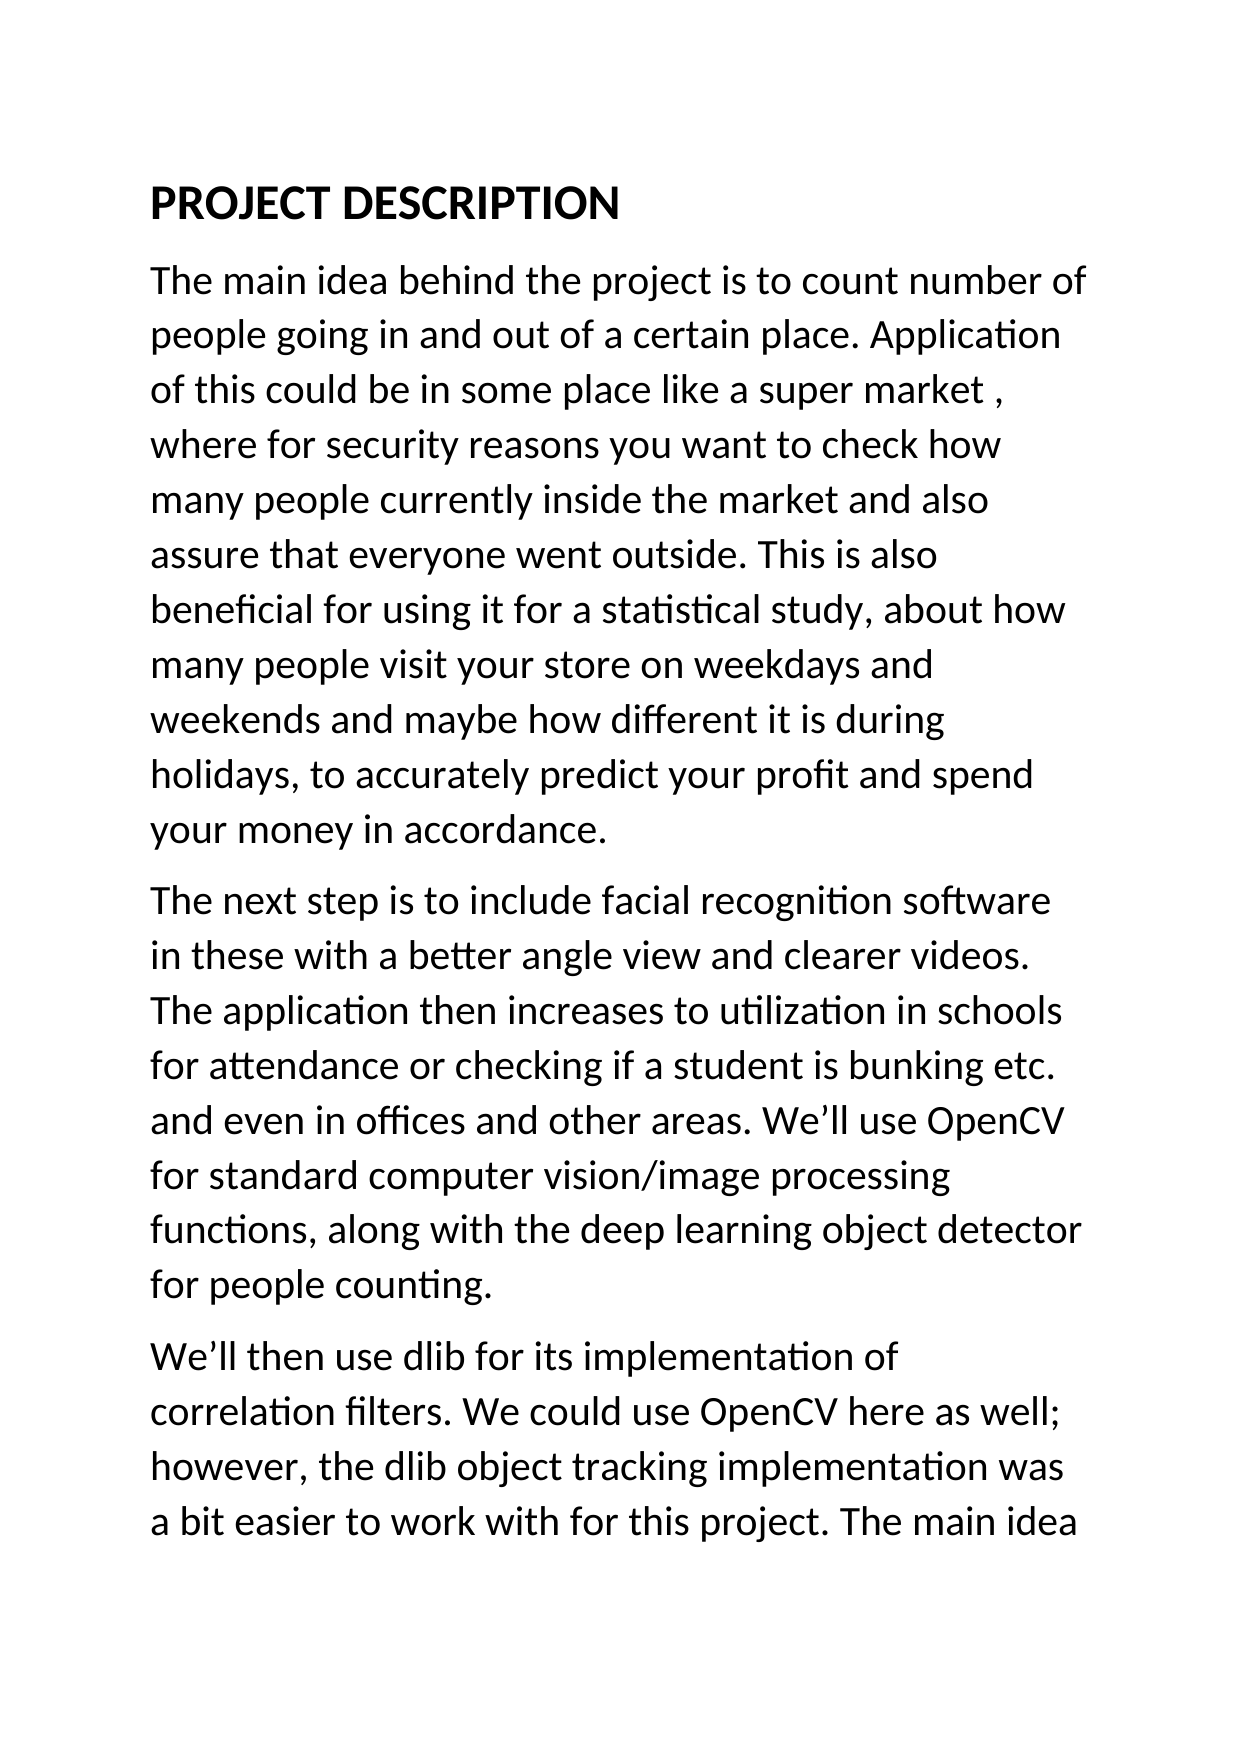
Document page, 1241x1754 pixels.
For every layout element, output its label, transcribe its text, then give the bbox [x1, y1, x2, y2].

text The next step is to include facial recognition software in these with a better angle view and clearer videos. The application then increases to utilization in schools for attendance or checking if a student is bunking etc. and even in offices and other areas. We’ll use OpenCV for standard computer vision/image processing functions, along with the deep learning object detector for people counting. [150, 874, 1090, 1309]
text The main idea behind the project is to count number of people going in and out of a certain place. Application of this could be in some place like a super market , where for security reasons you want to check how many people currently inside the market and also assure that everyone went outside. This is also beneficial for using it for a statistical study, about how many people visit your store on weekdays and weekends and maybe how different it is during holidays, to accurately predict your profit and spend your money in accordance. [150, 254, 1090, 853]
text PROJECT DESCRIPTION [150, 171, 1090, 232]
